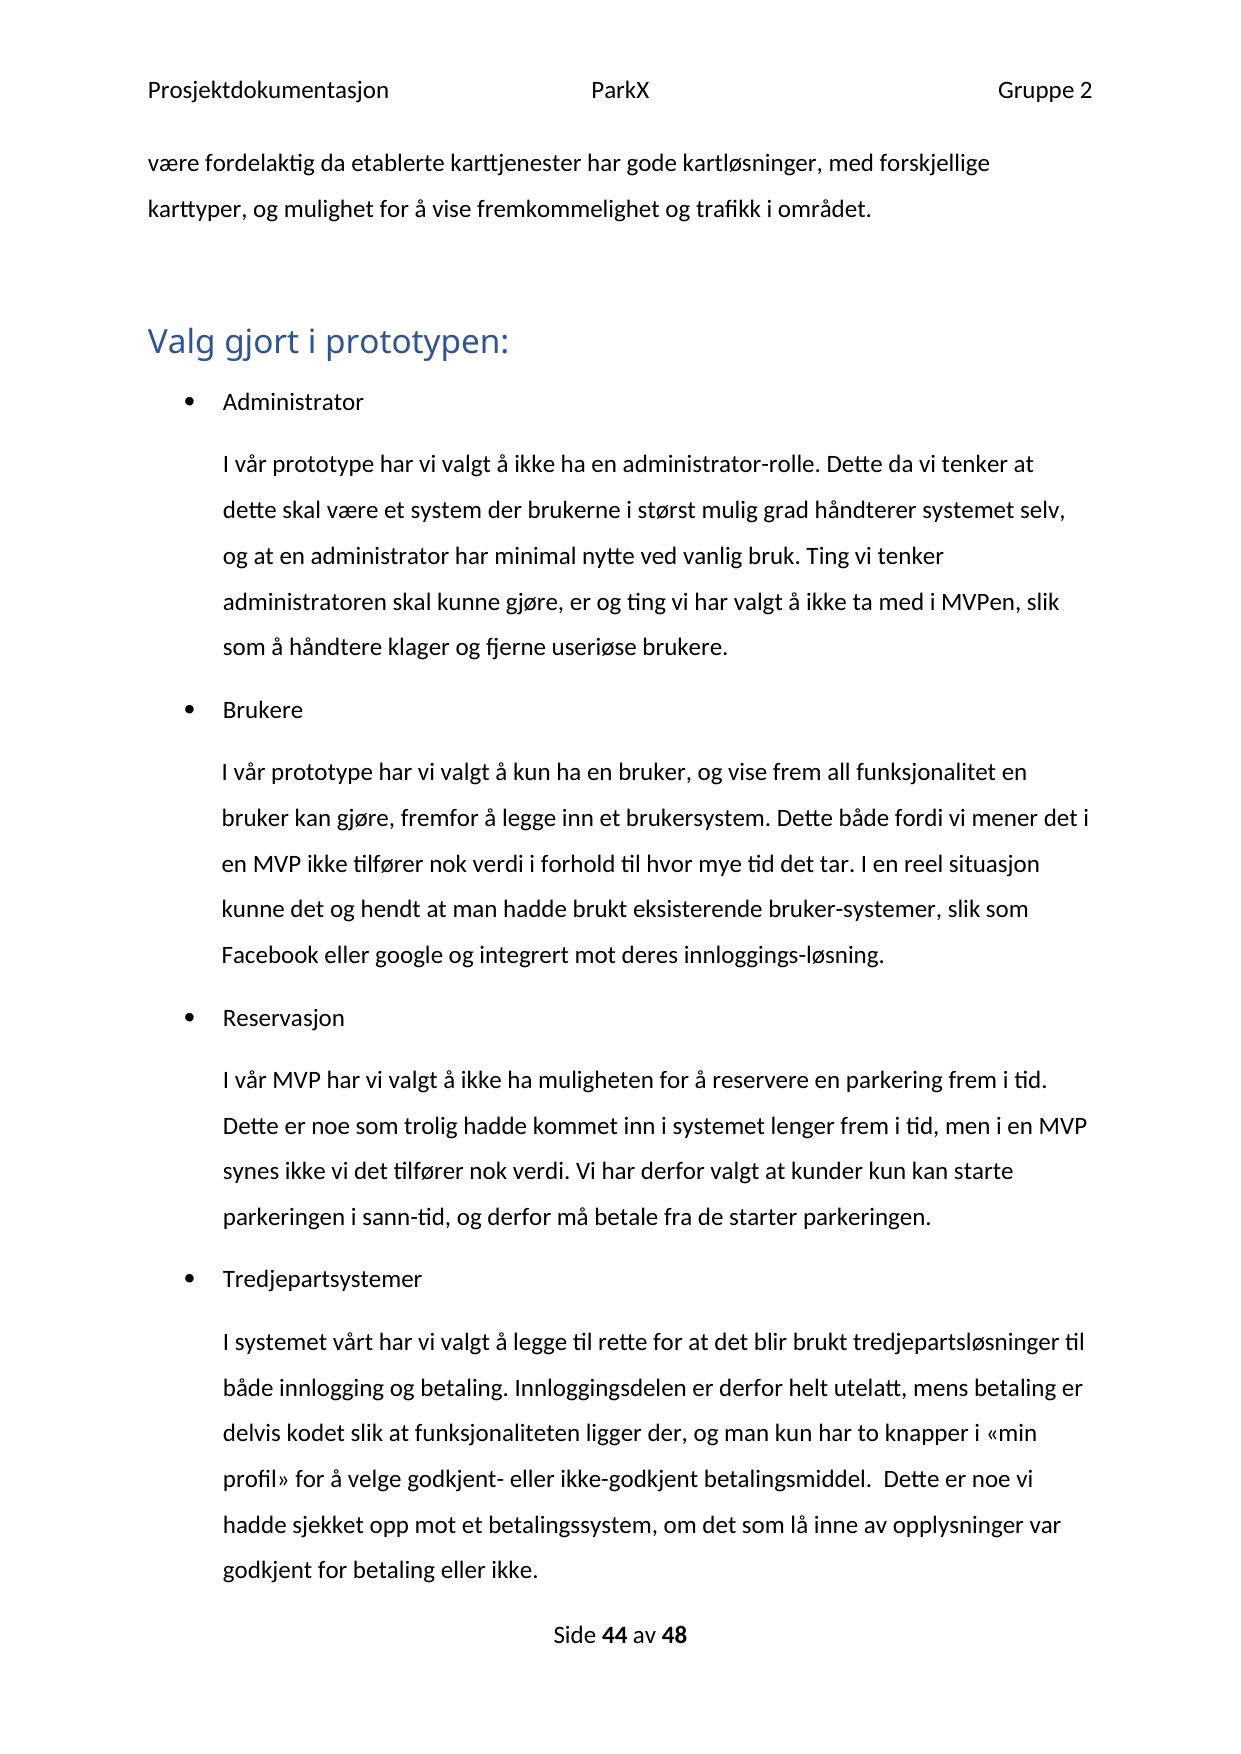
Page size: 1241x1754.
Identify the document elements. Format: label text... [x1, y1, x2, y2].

text I vår prototype har vi valgt å kun ha en bruker, og vise frem all funksjonalitet en bruker kan gjøre, fremfor å legge inn et brukersystem. Dette både fordi vi mener det i en MVP ikke tilfører nok verdi i forhold til hvor mye tid det tar. I en reel situasjon kunne det og hendt at man hadde brukt eksisterende bruker-systemer, slik som Facebook eller google og integrert mot deres innloggings-løsning. [221, 756, 1093, 970]
text I vår MVP har vi valgt å ikke ha muligheten for å reservere en parkering frem i tid. Dette er noe som trolig hadde kommet inn i systemet lenger frem i tid, men i en MVP synes ikke vi det tilfører nok verdi. Vi har derfor valgt at kunder kun kan starte parkeringen i sann-tid, og derfor må betale fra de starter parkeringen. [223, 1064, 1093, 1232]
text I vår prototype har vi valgt å ikke ha en administrator-rolle. Dette da vi tenker at dette skal være et system der brukerne i størst mulig grad håndterer systemet selv, og at en administrator har minimal nytte ved vanlig bruk. Ting vi tenker administratoren skal kunne gjøre, er og ting vi har valgt å ikke ta med i MVPen, slik som å håndtere klager og fjerne useriøse brukere. [223, 449, 1093, 662]
text I systemet vårt har vi valgt å legge til rette for at det blir brukt tredjepartsløsninger til både innlogging og betaling. Innloggingsdelen er derfor helt utelatt, mens betaling er delvis kodet slik at funksjonaliteten ligger der, og man kun har to knapper i «min profil» for å velge godkjent- eller ikke-godkjent betalingsmiddel. Dette er noe vi hadde sjekket opp mot et betalingssystem, om det som lå inne av opplysninger var godkjent for betaling eller ikke. [223, 1326, 1093, 1585]
subtitle Valg gjort i prototypen: [148, 318, 1093, 363]
list Tredjepartsystemer [185, 1264, 1093, 1294]
list Reservasjon [185, 1002, 1093, 1032]
list Administrator [185, 386, 1093, 417]
list Brukere [185, 694, 1093, 724]
